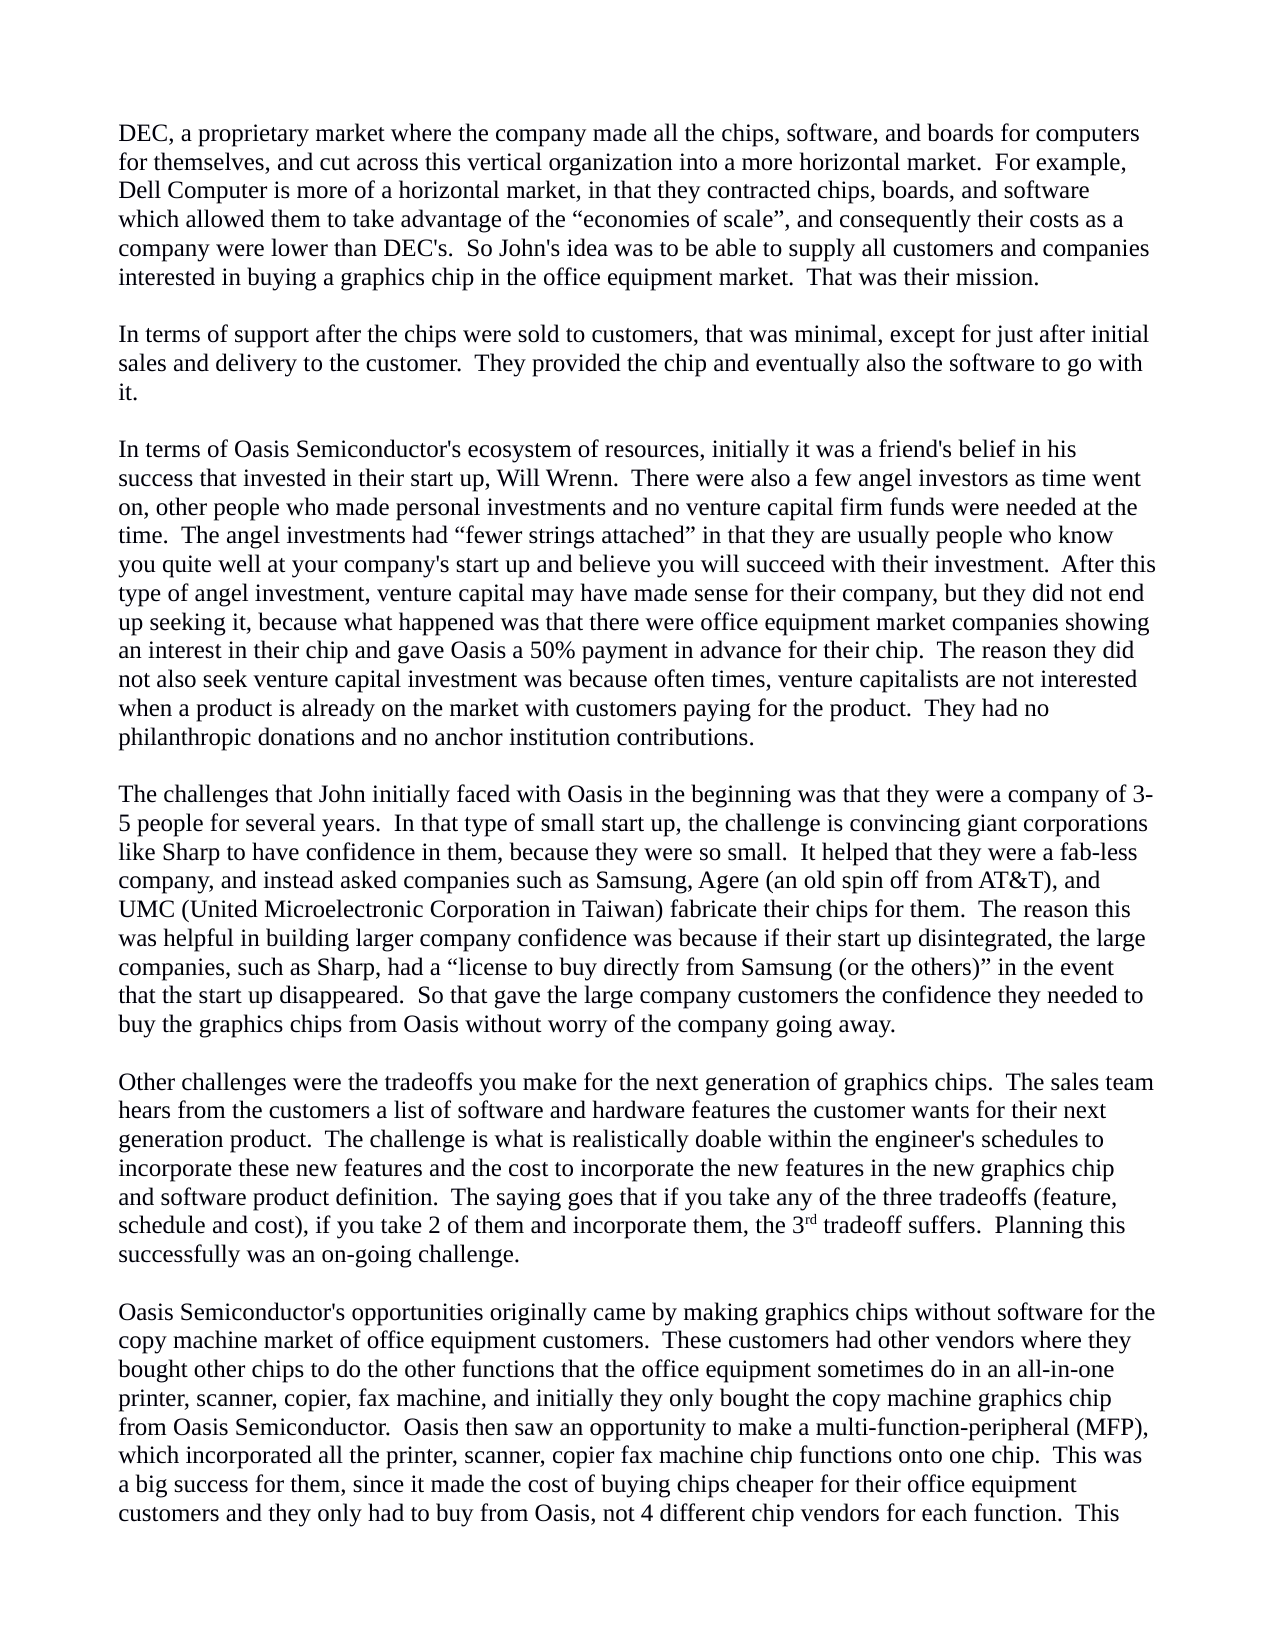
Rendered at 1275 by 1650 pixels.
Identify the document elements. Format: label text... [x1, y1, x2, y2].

text Other challenges were the tradeoffs you make for the next generation of graphics chips. The sales team hears from the customers a list of software and hardware features the customer wants for their next generation product. The challenge is what is realistically doable within the engineer's schedules to incorporate these new features and the cost to incorporate the new features in the new graphics chip and software product definition. The saying goes that if you take any of the three tradeoffs (feature, schedule and cost), if you take 2 of them and incorporate them, the 3rd tradeoff suffers. Planning this successfully was an on-going challenge. [118, 1067, 1157, 1268]
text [118, 1297, 1157, 1527]
text In terms of Oasis Semiconductor's ecosystem of resources, initially it was a friend's belief in his success that invested in their start up, Will Wrenn. There were also a few angel investors as time went on, other people who made personal investments and no venture capital firm funds were needed at the time. The angel investments had “fewer strings attached” in that they are usually people who know you quite well at your company's start up and believe you will succeed with their investment. After this type of angel investment, venture capital may have made sense for their company, but they did not end up seeking it, because what happened was that there were office equipment market companies showing an interest in their chip and gave Oasis a 50% payment in advance for their chip. The reason they did not also seek venture capital investment was because often times, venture capitalists are not interested when a product is already on the market with customers paying for the product. They had no philanthropic donations and no anchor institution contributions. [118, 434, 1157, 751]
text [118, 118, 1157, 291]
text In terms of support after the chips were sold to customers, that was minimal, except for just after initial sales and delivery to the customer. They provided the chip and eventually also the software to go with it. [118, 319, 1157, 406]
text The challenges that John initially faced with Oasis in the beginning was that they were a company of 3-5 people for several years. In that type of small start up, the challenge is convincing giant corporations like Sharp to have confidence in them, because they were so small. It helped that they were a fab-less company, and instead asked companies such as Samsung, Agere (an old spin off from AT&T), and UMC (United Microelectronic Corporation in Taiwan) fabricate their chips for them. The reason this was helpful in building larger company confidence was because if their start up disintegrated, the large companies, such as Sharp, had a “license to buy directly from Samsung (or the others)” in the event that the start up disappeared. So that gave the large company customers the confidence they needed to buy the graphics chips from Oasis without worry of the company going away. [118, 779, 1157, 1038]
